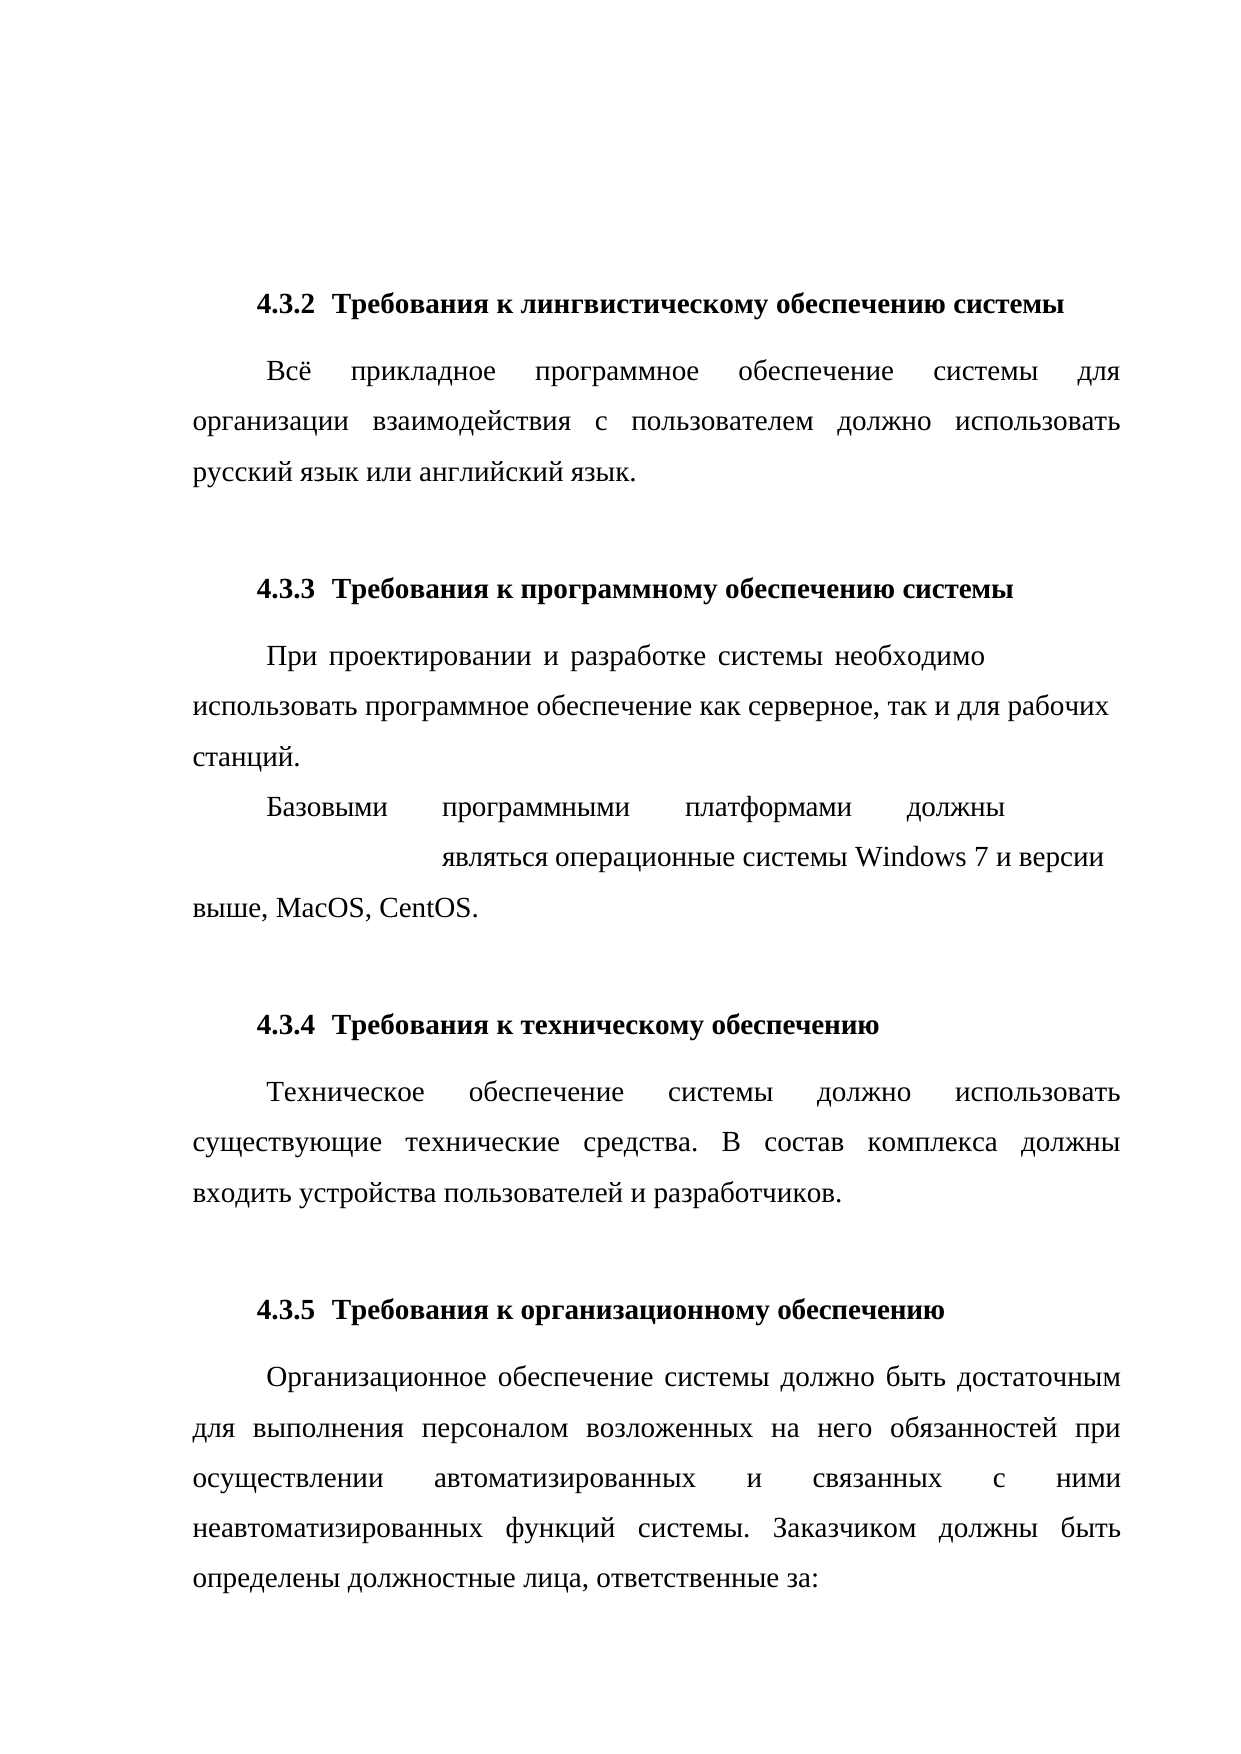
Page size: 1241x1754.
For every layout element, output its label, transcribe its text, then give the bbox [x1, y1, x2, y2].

subtitle Требования к лингвистическому обеспечению системы [257, 286, 1152, 319]
text Техническое обеспечение системы должно использовать существующие технические средства. В состав комплекса должны входить устройства пользователей и разработчиков. [192, 1074, 1121, 1208]
text Всё прикладное программное обеспечение системы для организации взаимодействия с пользователем должно использовать русский язык или английский язык. [192, 353, 1121, 487]
text Организационное обеспечение системы должно быть достаточным для выполнения персоналом возложенных на него обязанностей при осуществлении автоматизированных и связанных с ними неавтоматизированных функций системы. Заказчиком должны быть определены должностные лица, ответственные за: [192, 1359, 1122, 1594]
text Базовыми программными платформами должны являться операционные системы Windows 7 и версии выше, MacOS, CentOS. [192, 789, 1122, 923]
subtitle Требования к программному обеспечению системы [257, 571, 1152, 605]
subtitle Требования к техническому обеспечению [257, 1007, 1152, 1041]
text При проектировании и разработке системы необходимо использовать программное обеспечение как серверное, так и для рабочих станций. [192, 638, 1152, 772]
subtitle Требования к организационному обеспечению [257, 1292, 1152, 1326]
